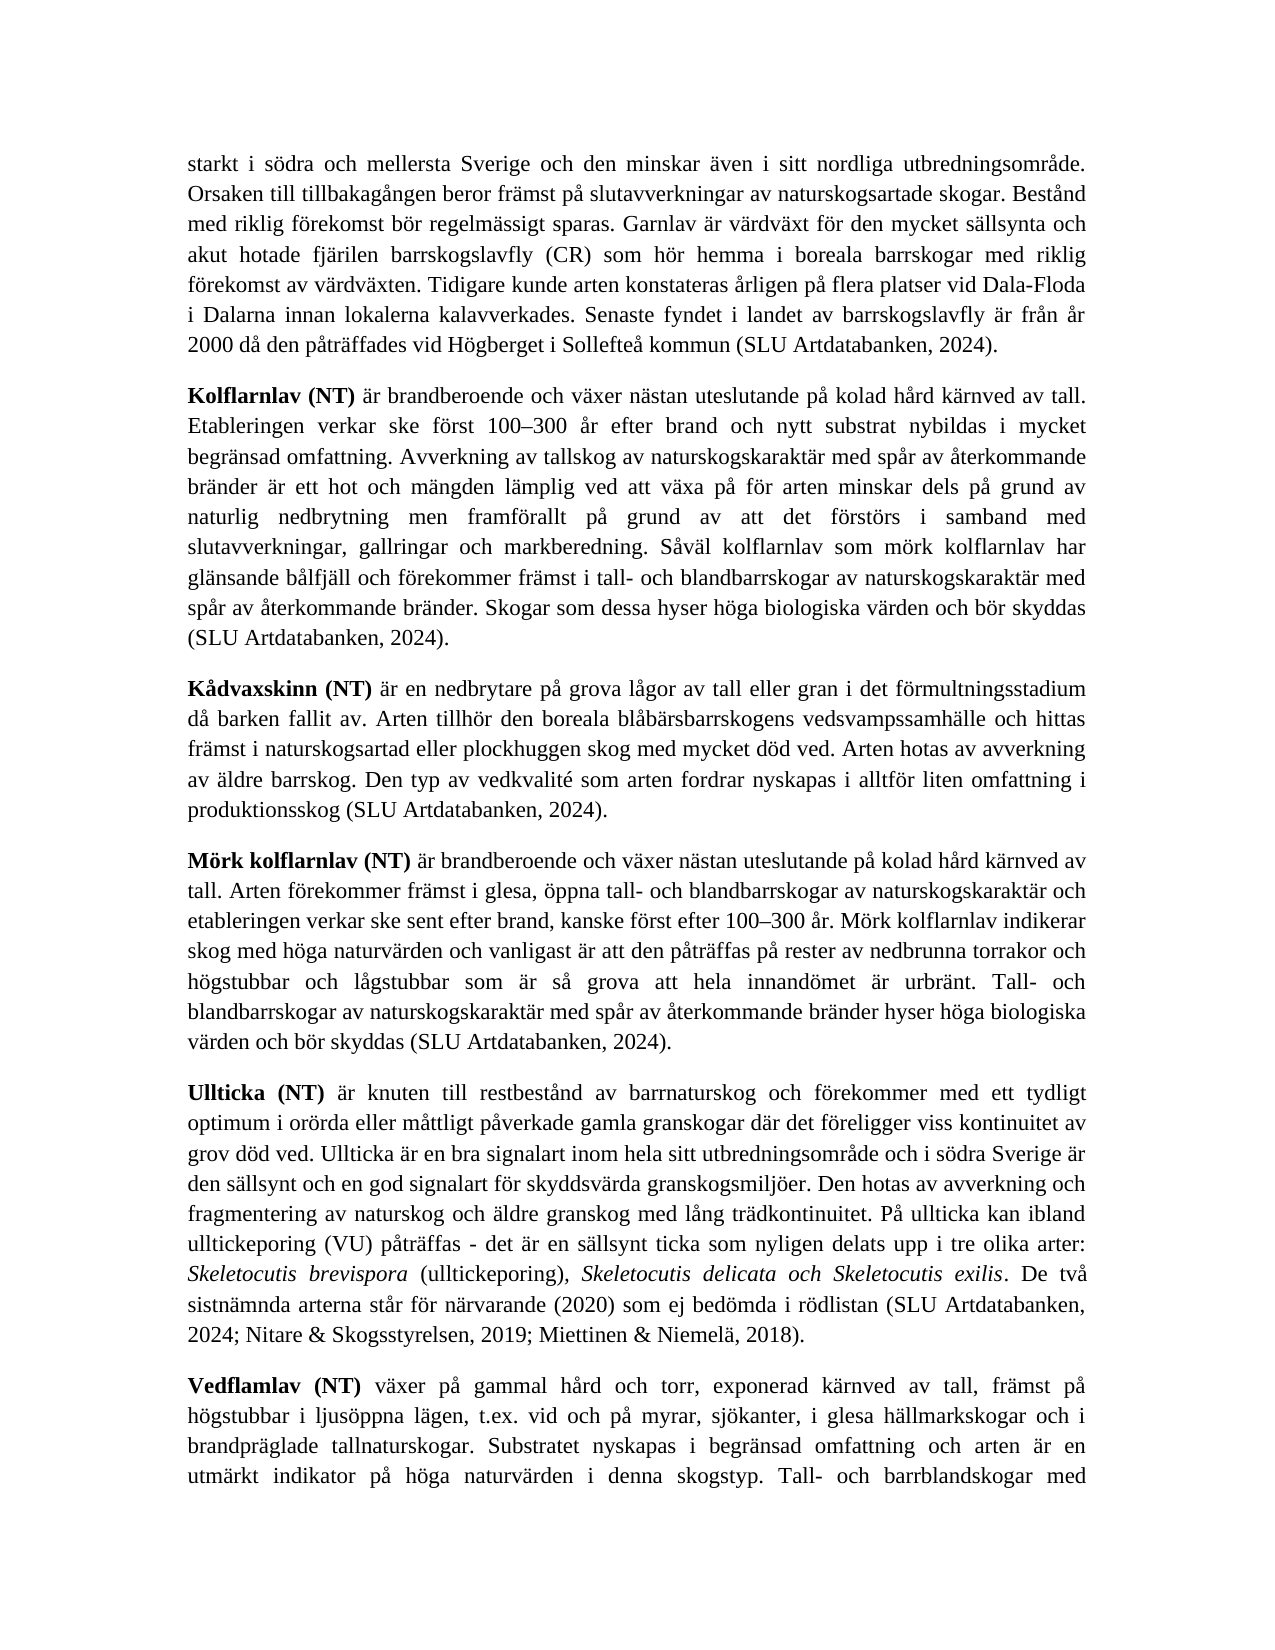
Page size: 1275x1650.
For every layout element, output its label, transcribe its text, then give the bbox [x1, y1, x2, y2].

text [187, 1372, 1087, 1489]
text Ullticka (NT) är knuten till restbestånd av barrnaturskog och förekommer med ett tydligt optimum i orörda eller måttligt påverkade gamla granskogar där det föreligger viss kontinuitet av grov död ved. Ullticka är en bra signalart inom hela sitt utbredningsområde och i södra Sverige är den sällsynt och en god signalart för skyddsvärda granskogsmiljöer. Den hotas av avverkning och fragmentering av naturskog och äldre granskog med lång trädkontinuitet. På ullticka kan ibland ulltickeporing (VU) påträffas - det är en sällsynt ticka som nyligen delats upp i tre olika arter: Skeletocutis brevispora (ulltickeporing), Skeletocutis delicata och Skeletocutis exilis. De två sistnämnda arterna står för närvarande (2020) som ej bedömda i rödlistan (SLU Artdatabanken, 2024; Nitare & Skogsstyrelsen, 2019; Miettinen & Niemelä, 2018). [187, 1079, 1087, 1347]
text Kolflarnlav (NT) är brandberoende och växer nästan uteslutande på kolad hård kärnved av tall. Etableringen verkar ske först 100–300 år efter brand och nytt substrat nybildas i mycket begränsad omfattning. Avverkning av tallskog av naturskogskaraktär med spår av återkommande bränder är ett hot och mängden lämplig ved att växa på för arten minskar dels på grund av naturlig nedbrytning men framförallt på grund av att det förstörs i samband med slutavverkningar, gallringar och markberedning. Såväl kolflarnlav som mörk kolflarnlav har glänsande bålfjäll och förekommer främst i tall- och blandbarrskogar av naturskogskaraktär med spår av återkommande bränder. Skogar som dessa hyser höga biologiska värden och bör skyddas (SLU Artdatabanken, 2024). [187, 382, 1087, 650]
text Mörk kolflarnlav (NT) är brandberoende och växer nästan uteslutande på kolad hård kärnved av tall. Arten förekommer främst i glesa, öppna tall- och blandbarrskogar av naturskogskaraktär och etableringen verkar ske sent efter brand, kanske först efter 100–300 år. Mörk kolflarnlav indikerar skog med höga naturvärden och vanligast är att den påträffas på rester av nedbrunna torrakor och högstubbar och lågstubbar som är så grova att hela innandömet är urbränt. Tall- och blandbarrskogar av naturskogskaraktär med spår av återkommande bränder hyser höga biologiska värden och bör skyddas (SLU Artdatabanken, 2024). [187, 847, 1087, 1054]
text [187, 150, 1087, 358]
text Kådvaxskinn (NT) är en nedbrytare på grova lågor av tall eller gran i det förmultningsstadium då barken fallit av. Arten tillhör den boreala blåbärsbarrskogens vedsvampssamhälle och hittas främst i naturskogsartad eller plockhuggen skog med mycket död ved. Arten hotas av avverkning av äldre barrskog. Den typ av vedkvalité som arten fordrar nyskapas i alltför liten omfattning i produktionsskog (SLU Artdatabanken, 2024). [187, 675, 1087, 822]
